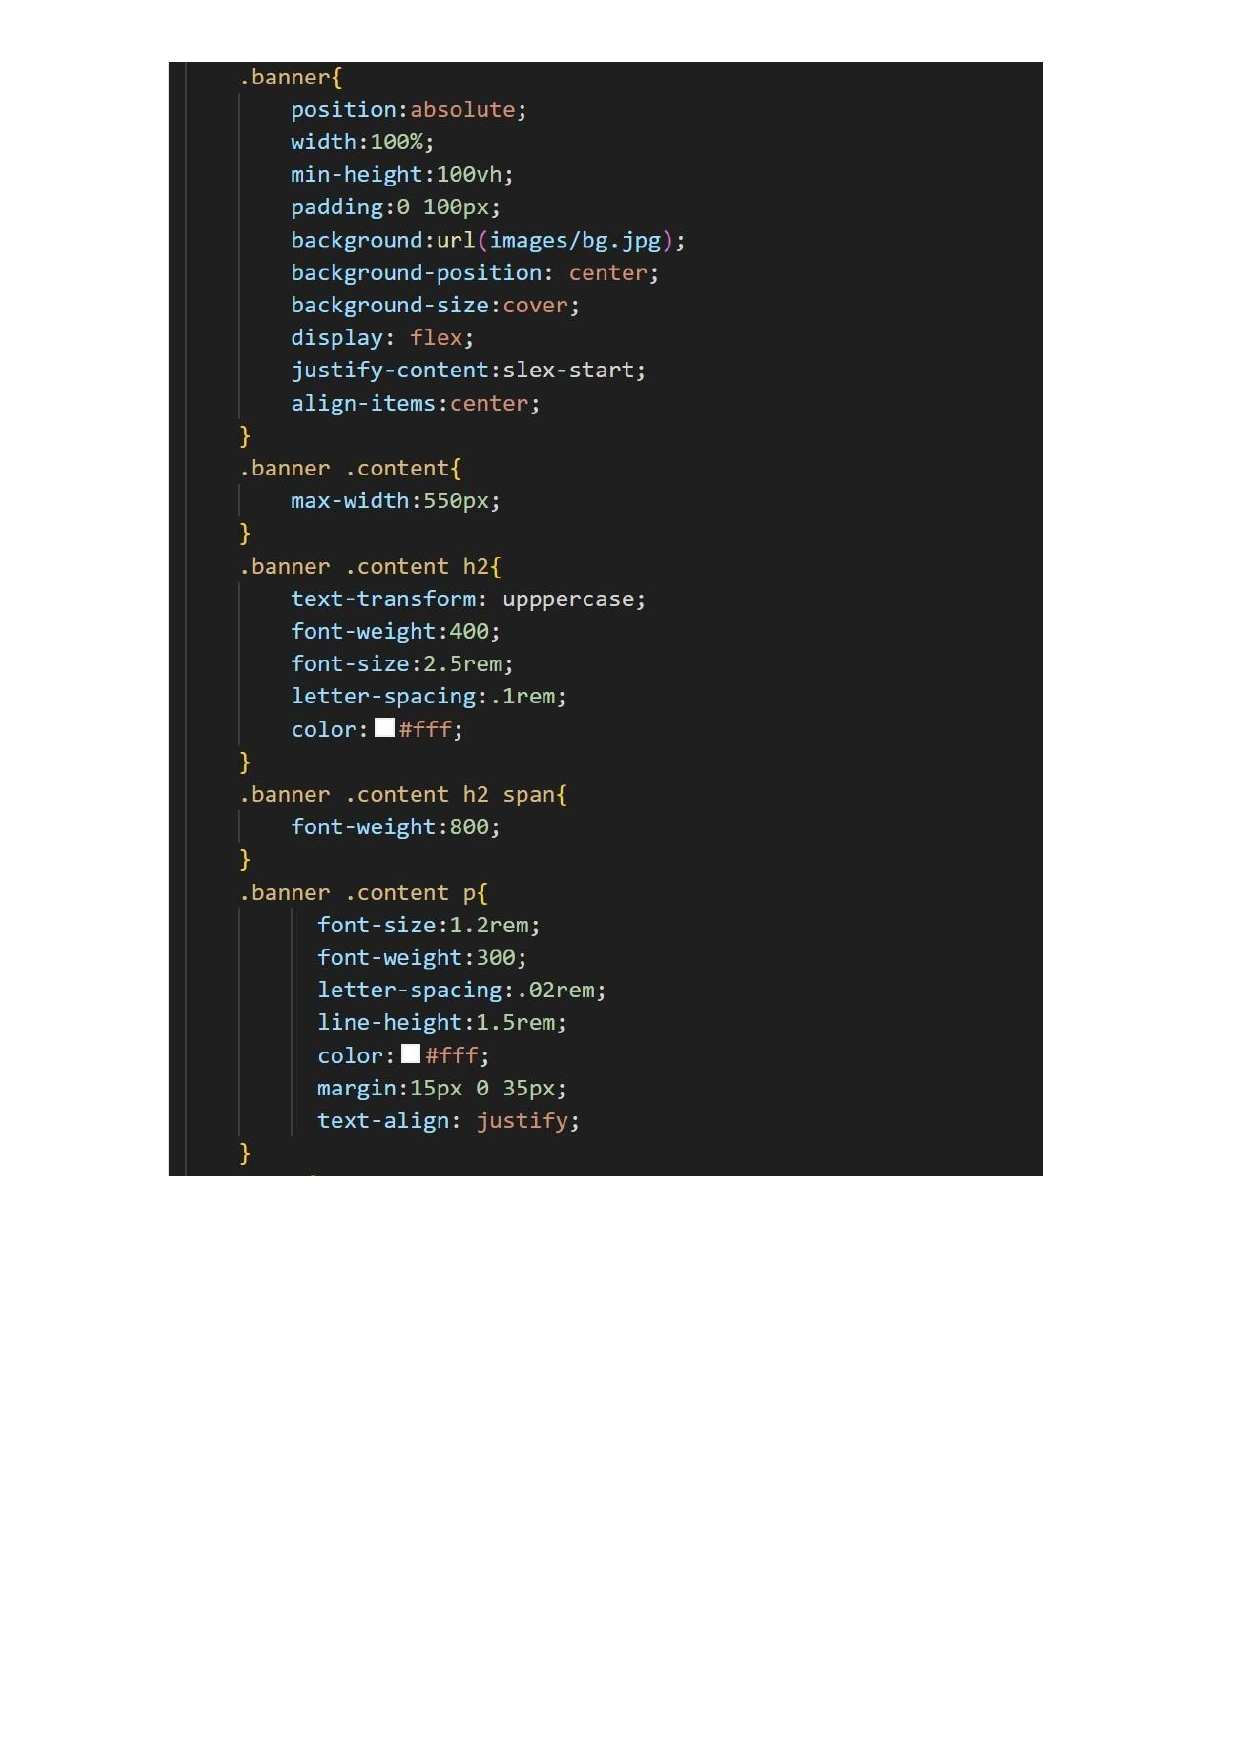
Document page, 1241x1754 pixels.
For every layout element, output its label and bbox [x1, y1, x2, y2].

picture [168, 62, 1043, 1176]
